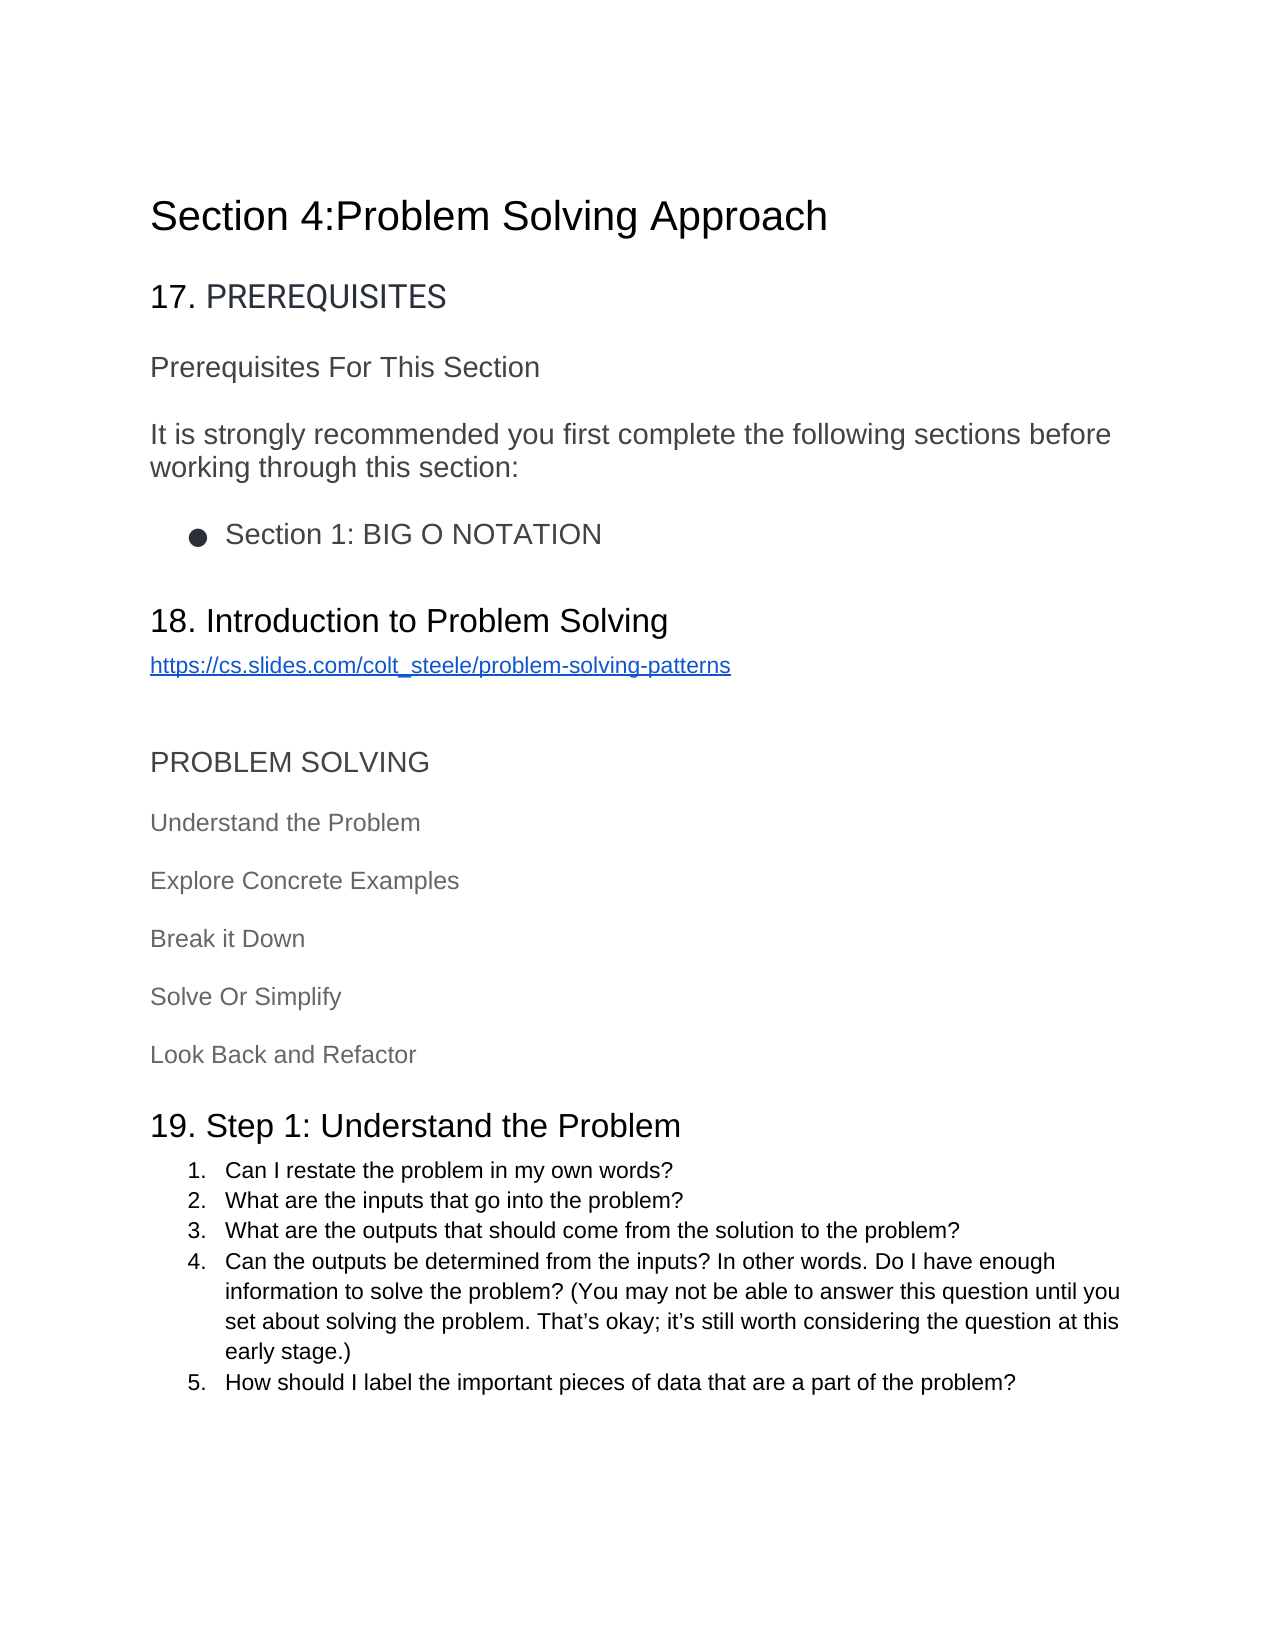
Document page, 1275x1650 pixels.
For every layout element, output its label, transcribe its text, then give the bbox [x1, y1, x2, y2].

subtitle 19. Step 1: Understand the Problem [150, 1106, 1125, 1144]
subtitle Look Back and Refactor [150, 1040, 1125, 1068]
subtitle Break it Down [150, 924, 1125, 953]
list Can the outputs be determined from the inputs? In other words. Do I have enough information to solve the problem? (You may not be able to answer this question until you set about solving the problem. That’s okay; it’s still worth considering the question at this early stage.) [187, 1248, 1125, 1364]
list Can I restate the problem in my own words? [187, 1157, 1125, 1183]
subtitle Solve Or Simplify [150, 982, 1125, 1011]
list How should I label the important pieces of data that are a part of the problem? [187, 1368, 1125, 1395]
subtitle 18. Introduction to Problem Solving [150, 601, 1125, 639]
list What are the outputs that should come from the solution to the problem? [187, 1217, 1125, 1244]
subtitle Section 4:Problem Solving Approach [150, 192, 1125, 239]
subtitle PROBLEM SOLVING [150, 745, 1125, 779]
subtitle Prerequisites For This Section [150, 350, 1125, 383]
subtitle Explore Concrete Examples [150, 866, 1125, 895]
subtitle Understand the Problem [150, 808, 1125, 837]
subtitle 17. PREREQUISITES [150, 277, 1125, 317]
subtitle It is strongly recommended you first complete the following sections before working through this section: [150, 417, 1125, 484]
text https://cs.slides.com/colt_steele/problem-solving-patterns [150, 652, 1125, 678]
subtitle Section 1: BIG O NOTATION [187, 517, 1125, 551]
list What are the inputs that go into the problem? [187, 1187, 1125, 1213]
